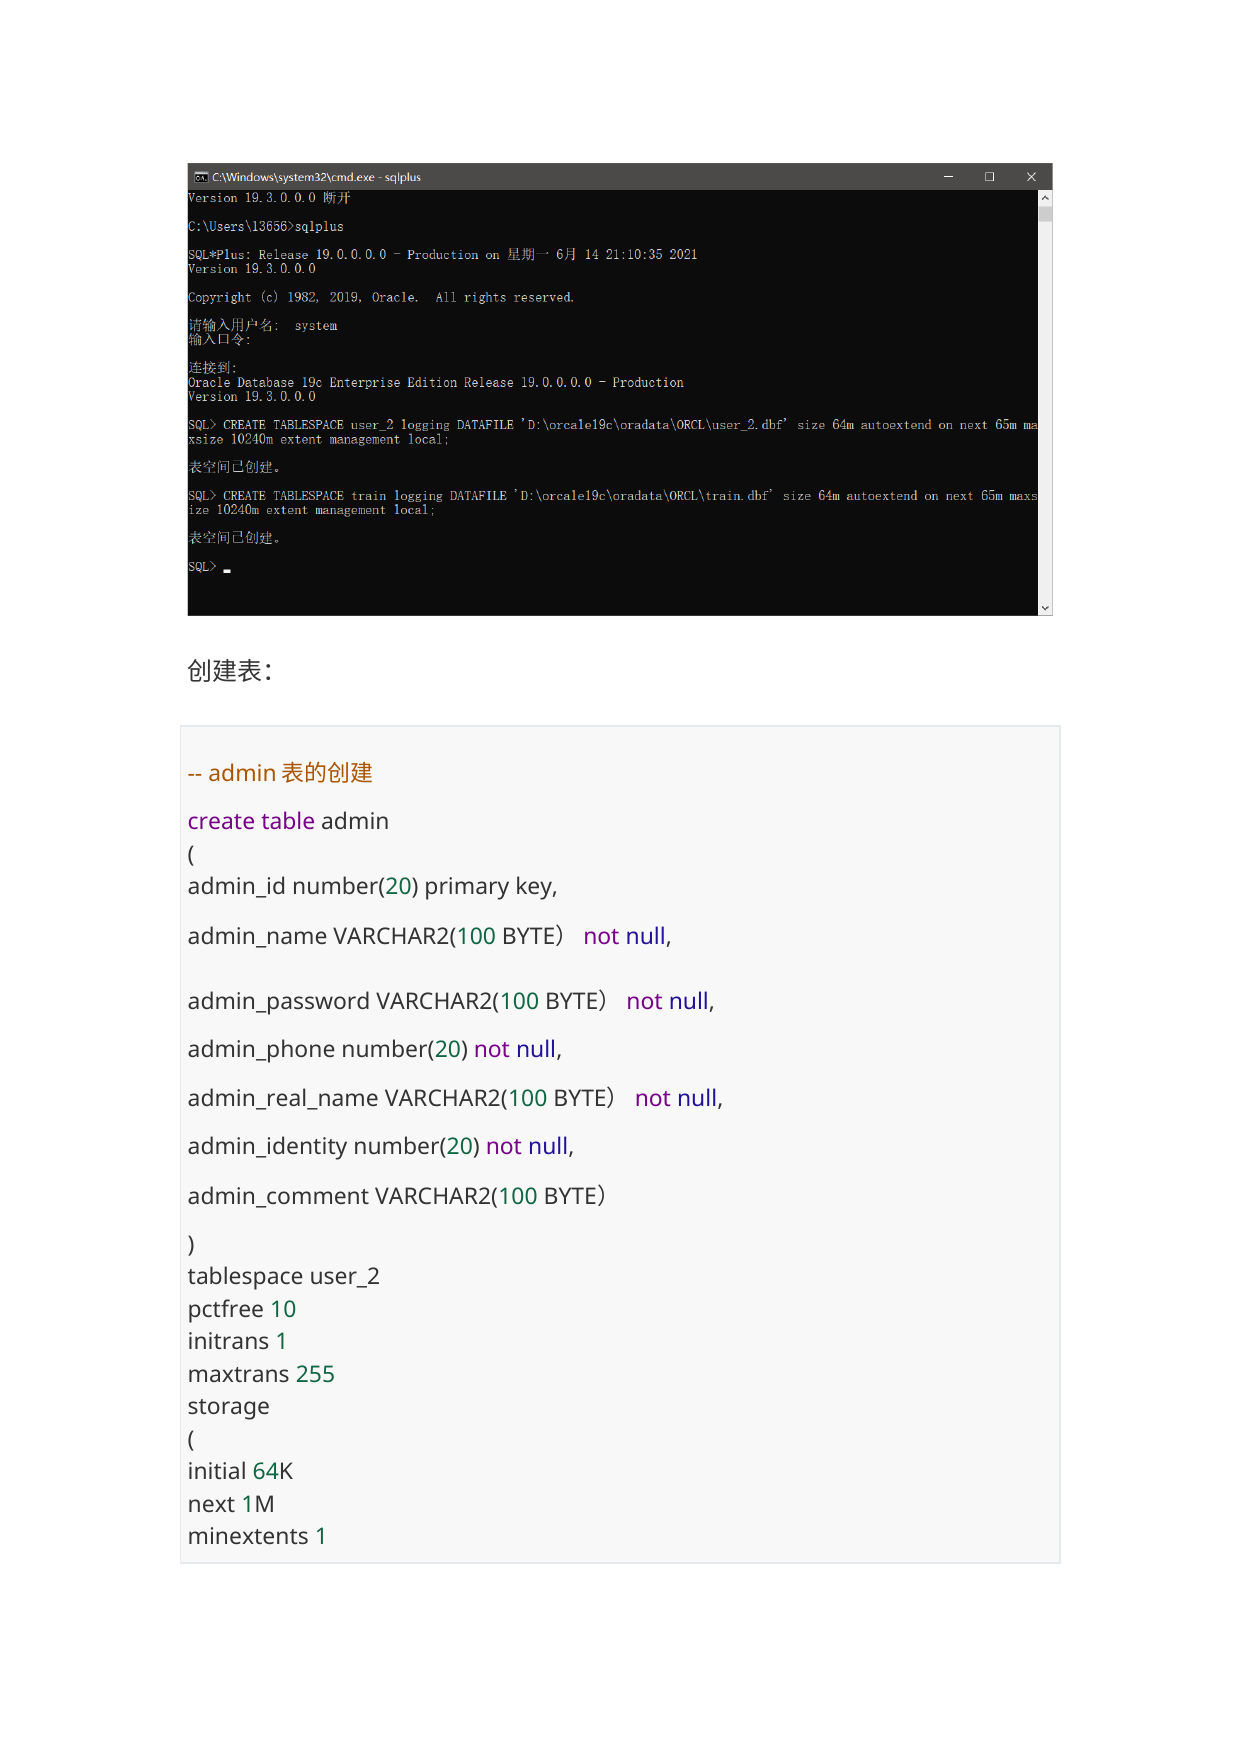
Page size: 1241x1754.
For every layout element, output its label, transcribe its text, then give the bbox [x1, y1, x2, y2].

picture [187, 163, 1053, 616]
text 创建表： [187, 637, 1053, 702]
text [181, 727, 1059, 1562]
